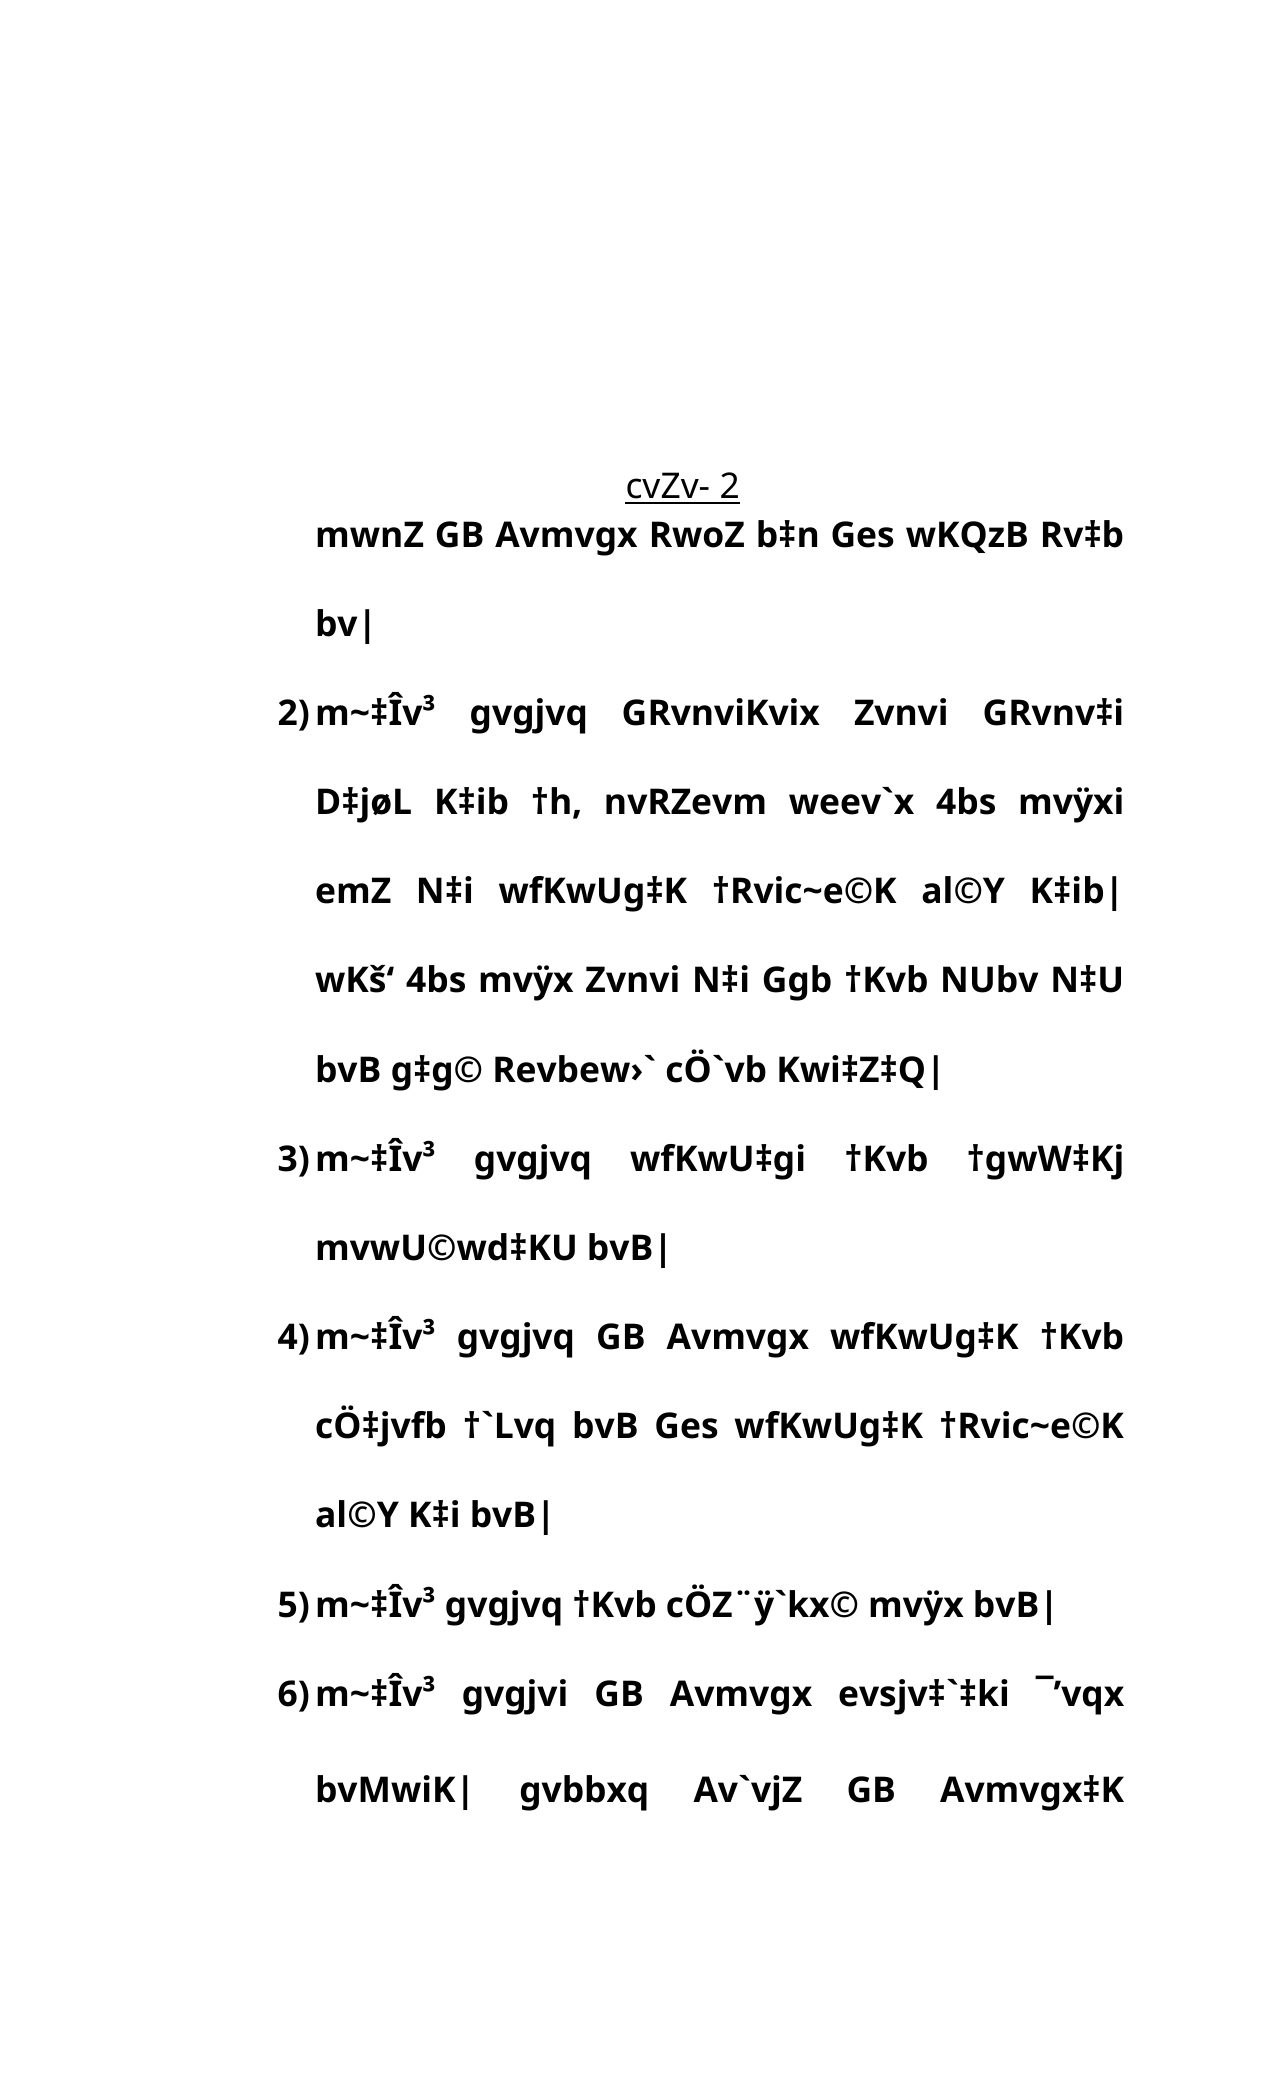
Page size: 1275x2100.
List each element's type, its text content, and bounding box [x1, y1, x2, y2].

list m~‡Îv³ gvgjvq GB Avmvgx wfKwUg‡K †Kvb cÖ‡jvfb †`Lvq bvB Ges wfKwUg‡K †Rvic~e©K al©Y K‡i bvB| [277, 1312, 1125, 1538]
list m~‡Îv³ gvgjvq wfKwU‡gi †Kvb †gwW‡Kj mvwU©wd‡KU bvB| [277, 1133, 1125, 1271]
list m~‡Îv³ gvgjvq GRvnviKvix Zvnvi GRvnv‡i D‡jøL K‡ib †h, nvRZevm weev`x 4bs mvÿxi emZ N‡i wfKwUg‡K †Rvic~e©K al©Y K‡ib| wKš‘ 4bs mvÿx Zvnvi N‡i Ggb †Kvb NUbv N‡U bvB g‡g© Revbew›` cÖ`vb Kwi‡Z‡Q| [277, 687, 1125, 1092]
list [277, 509, 1125, 646]
list m~‡Îv³ gvgjvq †Kvb cÖZ¨ÿ`kx© mvÿx bvB| [277, 1579, 1125, 1627]
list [277, 1668, 1125, 1813]
